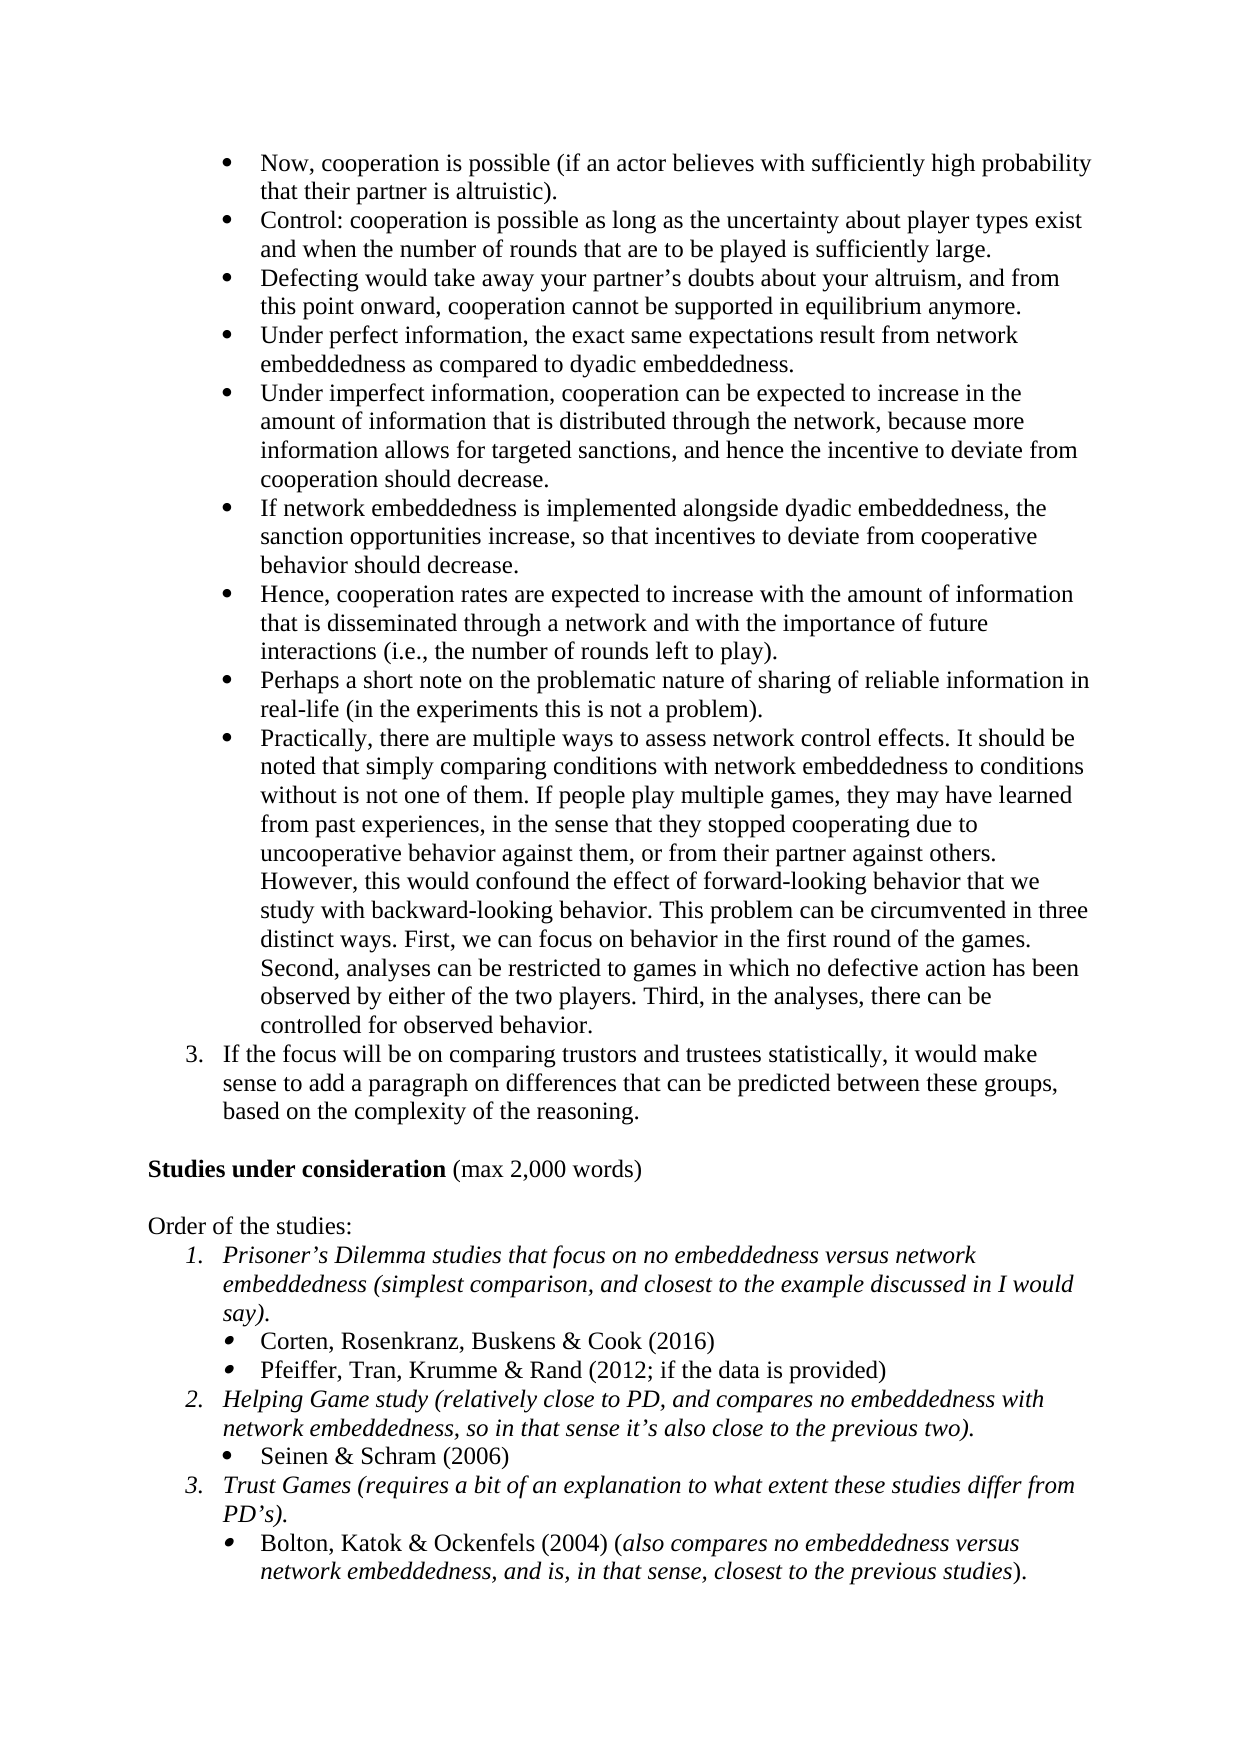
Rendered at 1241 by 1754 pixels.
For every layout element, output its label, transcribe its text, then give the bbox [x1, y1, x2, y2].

list Under perfect information, the exact same expectations result from network embeddedness as compared to dyadic embeddedness. [223, 320, 1093, 378]
list Bolton, Katok & Ockenfels (2004) (also compares no embeddedness versus network embeddedness, and is, in that sense, closest to the previous studies). [223, 1528, 1093, 1585]
list Control: cooperation is possible as long as the uncertainty about player types exist and when the number of rounds that are to be played is sufficiently large. [223, 205, 1093, 263]
list Practically, there are multiple ways to assess network control effects. It should be noted that simply comparing conditions with network embeddedness to conditions without is not one of them. If people play multiple games, they may have learned from past experiences, in the sense that they stopped cooperating due to uncooperative behavior against them, or from their partner against others. However, this would confound the effect of forward-looking behavior that we study with backward-looking behavior. This problem can be circumvented in three distinct ways. First, we can focus on behavior in the first round of the games. Second, analyses can be restricted to games in which no defective action has been observed by either of the two players. Third, in the analyses, there can be controlled for observed behavior. [223, 723, 1093, 1039]
list Trust Games (requires a bit of an explanation to what extent these studies differ from PD’s). [185, 1470, 1093, 1528]
list Now, cooperation is possible (if an actor believes with sufficiently high probability that their partner is altruistic). [223, 148, 1093, 205]
list Defecting would take away your partner’s doubts about your altruism, and from this point onward, cooperation cannot be supported in equilibrium anymore. [223, 263, 1093, 320]
list If the focus will be on comparing trustors and trustees statistically, it would make sense to add a paragraph on differences that can be predicted between these groups, based on the complexity of the reasoning. [185, 1039, 1093, 1125]
list Hence, cooperation rates are expected to increase with the amount of information that is disseminated through a network and with the importance of future interactions (i.e., the number of rounds left to play). [223, 579, 1093, 665]
list Prisoner’s Dilemma studies that focus on no embeddedness versus network embeddedness (simplest comparison, and closest to the example discussed in I would say). [185, 1240, 1093, 1326]
text Studies under consideration (max 2,000 words) [148, 1154, 1093, 1183]
list Under imperfect information, cooperation can be expected to increase in the amount of information that is distributed through the network, because more information allows for targeted sanctions, and hence the incentive to deviate from cooperation should decrease. [223, 378, 1093, 493]
list Corten, Rosenkranz, Buskens & Cook (2016) [223, 1326, 1093, 1355]
list Helping Game study (relatively close to PD, and compares no embeddedness with network embeddedness, so in that sense it’s also close to the previous two). [185, 1384, 1093, 1441]
list Perhaps a short note on the problematic nature of sharing of reliable information in real-life (in the experiments this is not a problem). [223, 665, 1093, 723]
list If network embeddedness is implemented alongside dyadic embeddedness, the sanction opportunities increase, so that incentives to deviate from cooperative behavior should decrease. [223, 493, 1093, 579]
text Order of the studies: [148, 1211, 1093, 1240]
list Pfeiffer, Tran, Krumme & Rand (2012; if the data is provided) [223, 1355, 1093, 1384]
list Seinen & Schram (2006) [223, 1441, 1093, 1470]
